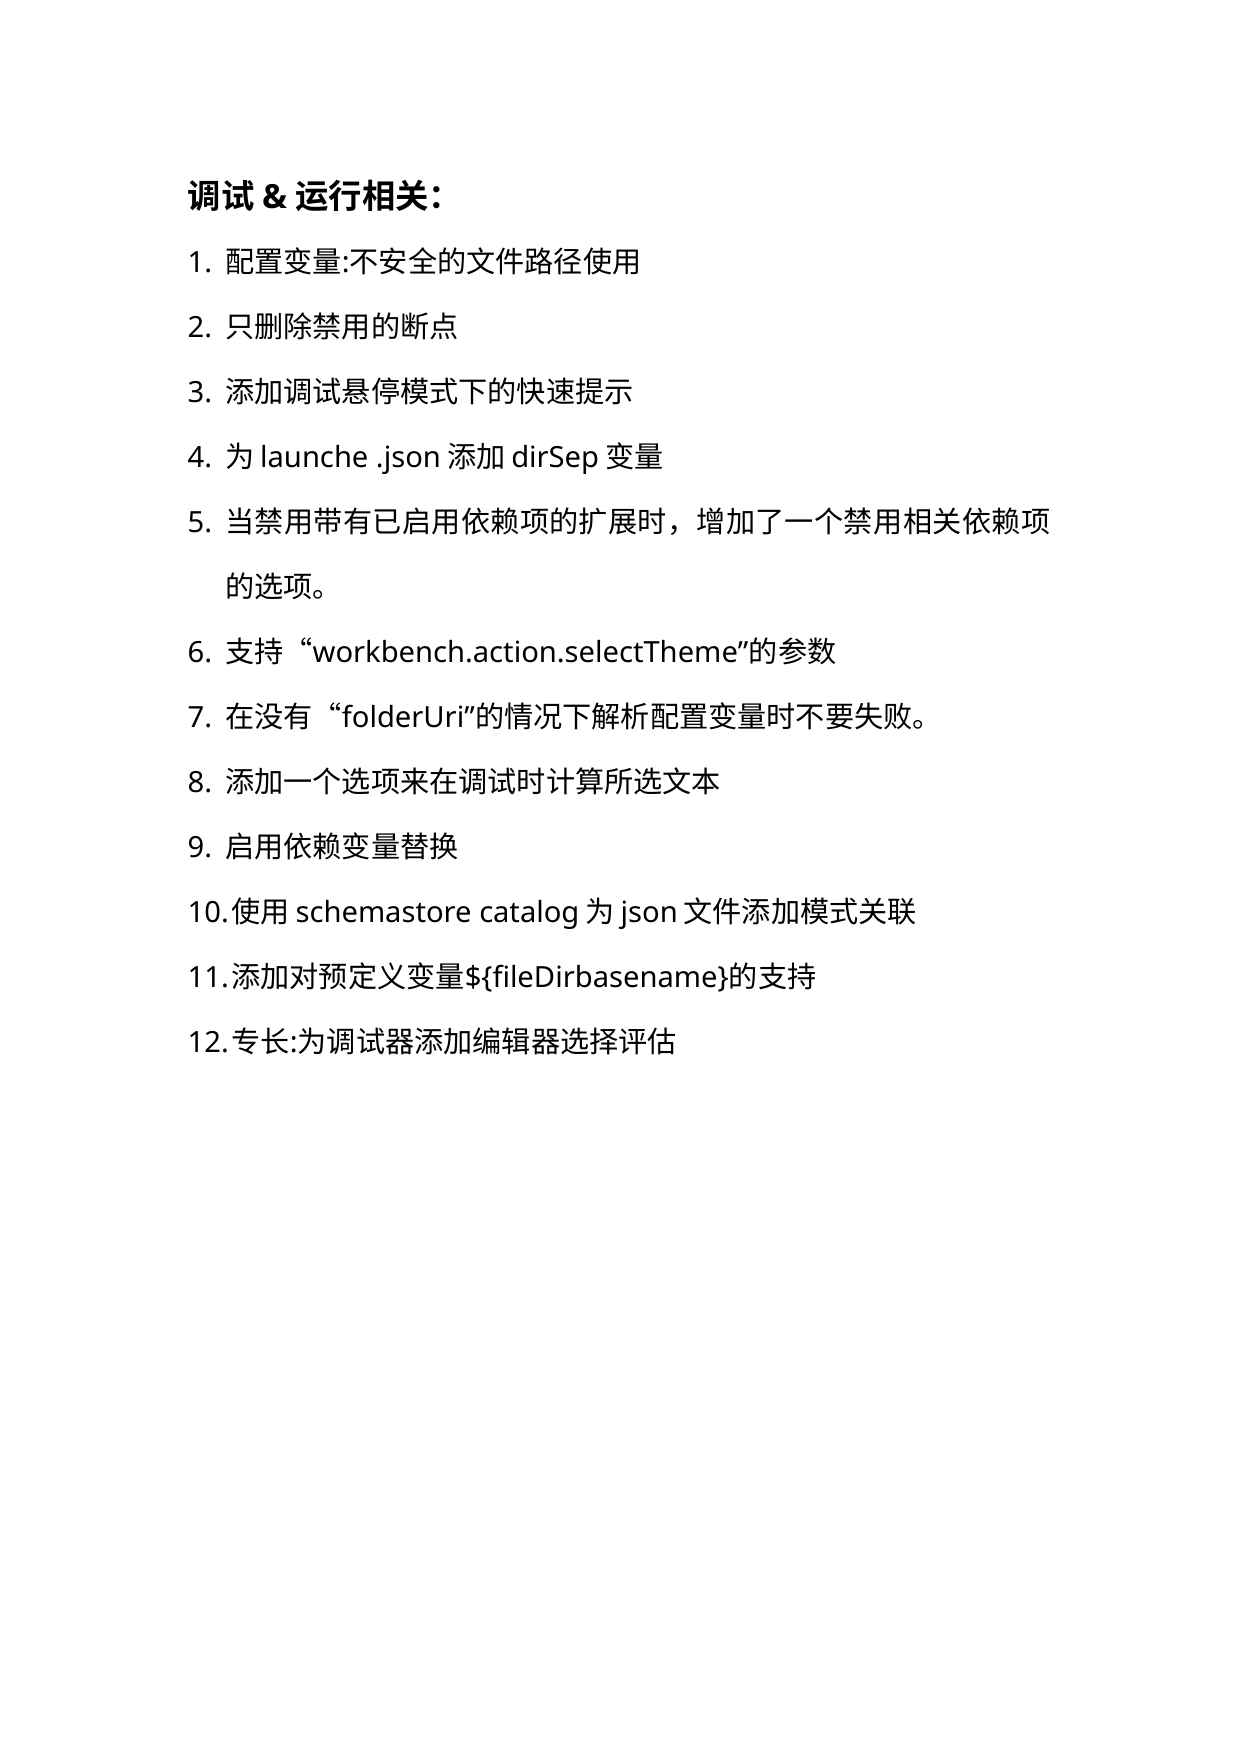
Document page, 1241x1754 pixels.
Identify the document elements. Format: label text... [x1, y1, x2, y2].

list 添加一个选项来在调试时计算所选文本 [187, 747, 1053, 812]
list 配置变量:不安全的文件路径使用 [187, 227, 1053, 292]
list 添加对预定义变量${fileDirbasename}的支持 [187, 942, 1053, 1007]
list 专长:为调试器添加编辑器选择评估 [187, 1007, 1053, 1072]
list 当禁用带有已启用依赖项的扩展时，增加了一个禁用相关依赖项的选项。 [187, 487, 1053, 617]
list 只删除禁用的断点 [187, 292, 1053, 357]
list 在没有“folderUri”的情况下解析配置变量时不要失败。 [187, 682, 1053, 747]
list 支持“workbench.action.selectTheme”的参数 [187, 617, 1053, 682]
list 使用schemastore catalog为json文件添加模式关联 [187, 877, 1053, 942]
list 为launche .json添加dirSep变量 [187, 422, 1053, 487]
text 调试 & 运行相关： [187, 162, 1053, 227]
list 启用依赖变量替换 [187, 812, 1053, 877]
list 添加调试悬停模式下的快速提示 [187, 357, 1053, 422]
